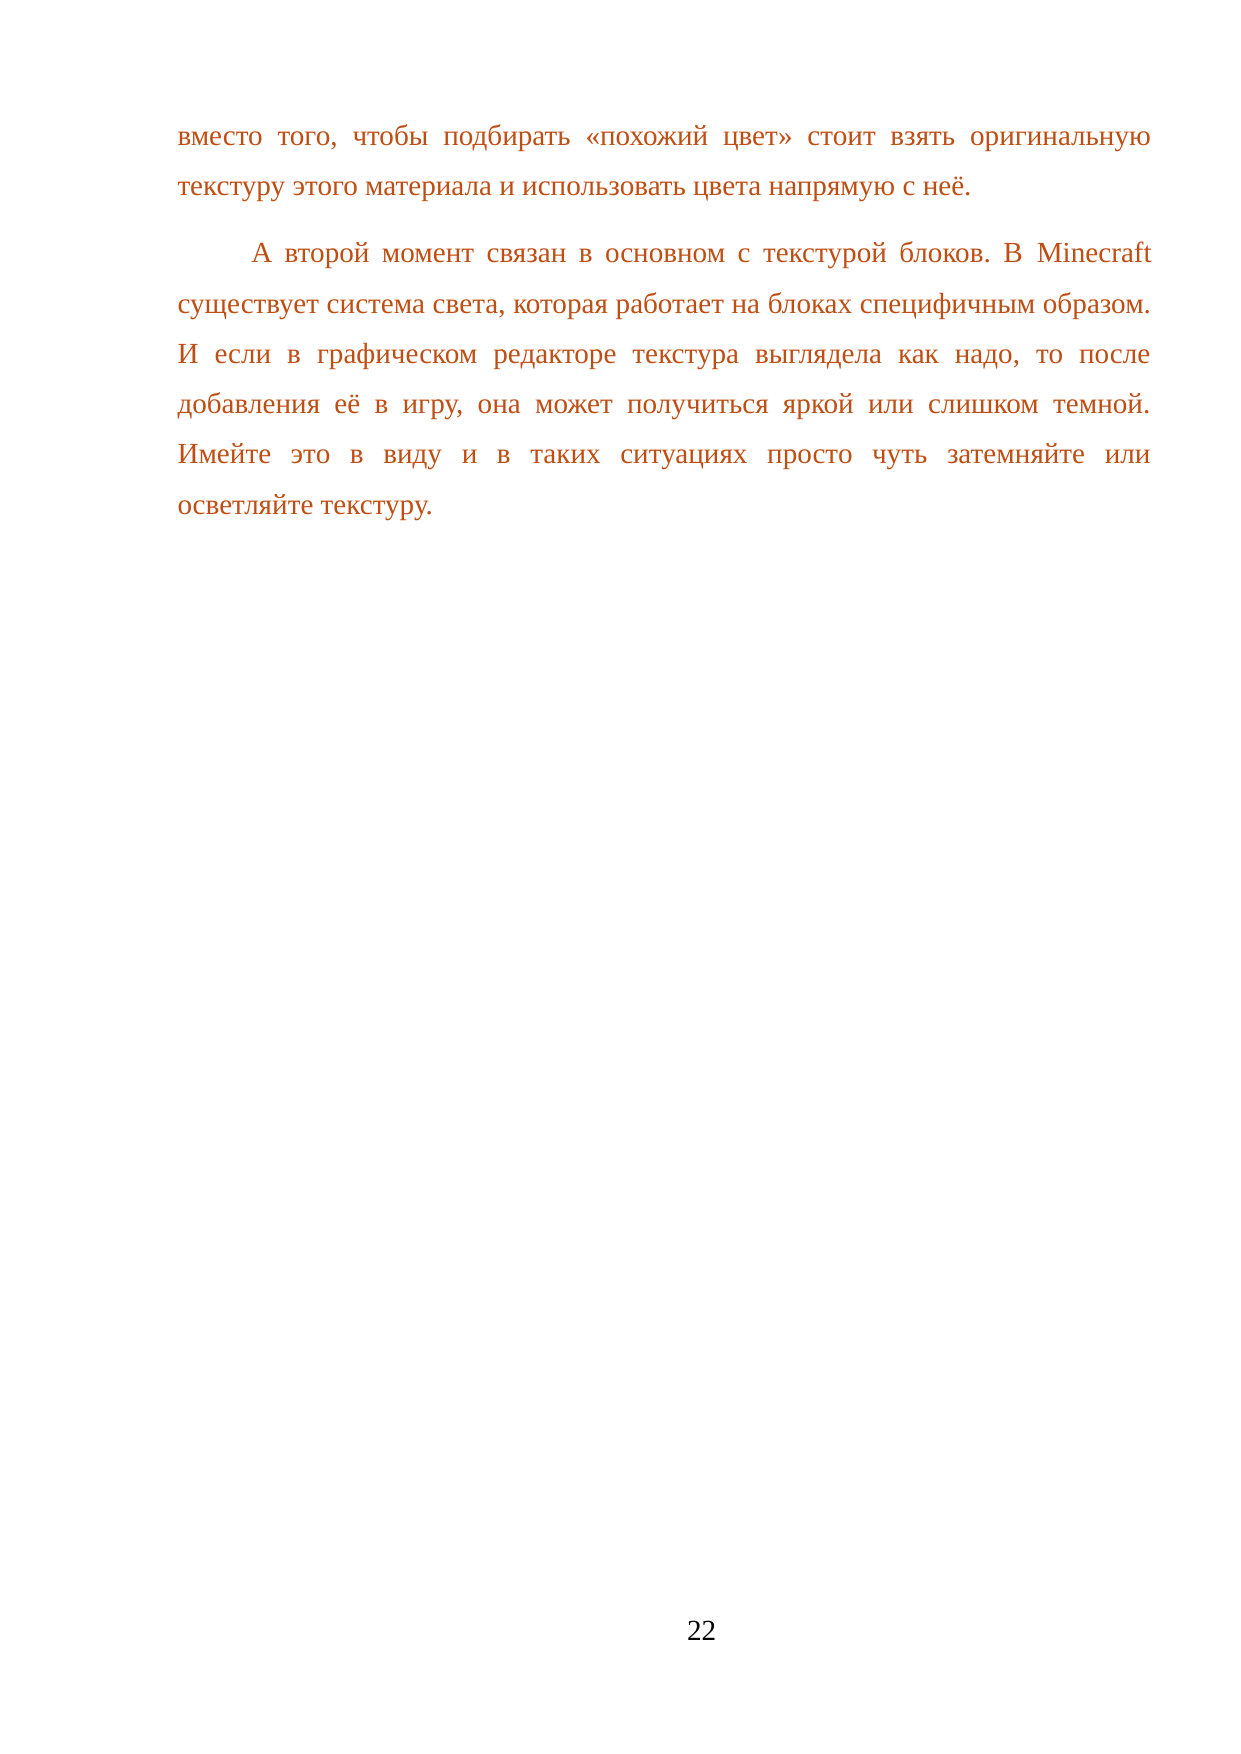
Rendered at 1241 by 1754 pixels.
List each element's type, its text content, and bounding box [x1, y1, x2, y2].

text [177, 118, 1152, 202]
text А второй момент связан в основном с текстурой блоков. В Minecraft существует система света, которая работает на блоках специфичным образом. И если в графическом редакторе текстура выглядела как надо, то после добавления её в игру, она может получиться яркой или слишком темной. Имейте это в виду и в таких ситуациях просто чуть затемняйте или осветляйте текстуру. [177, 235, 1152, 521]
